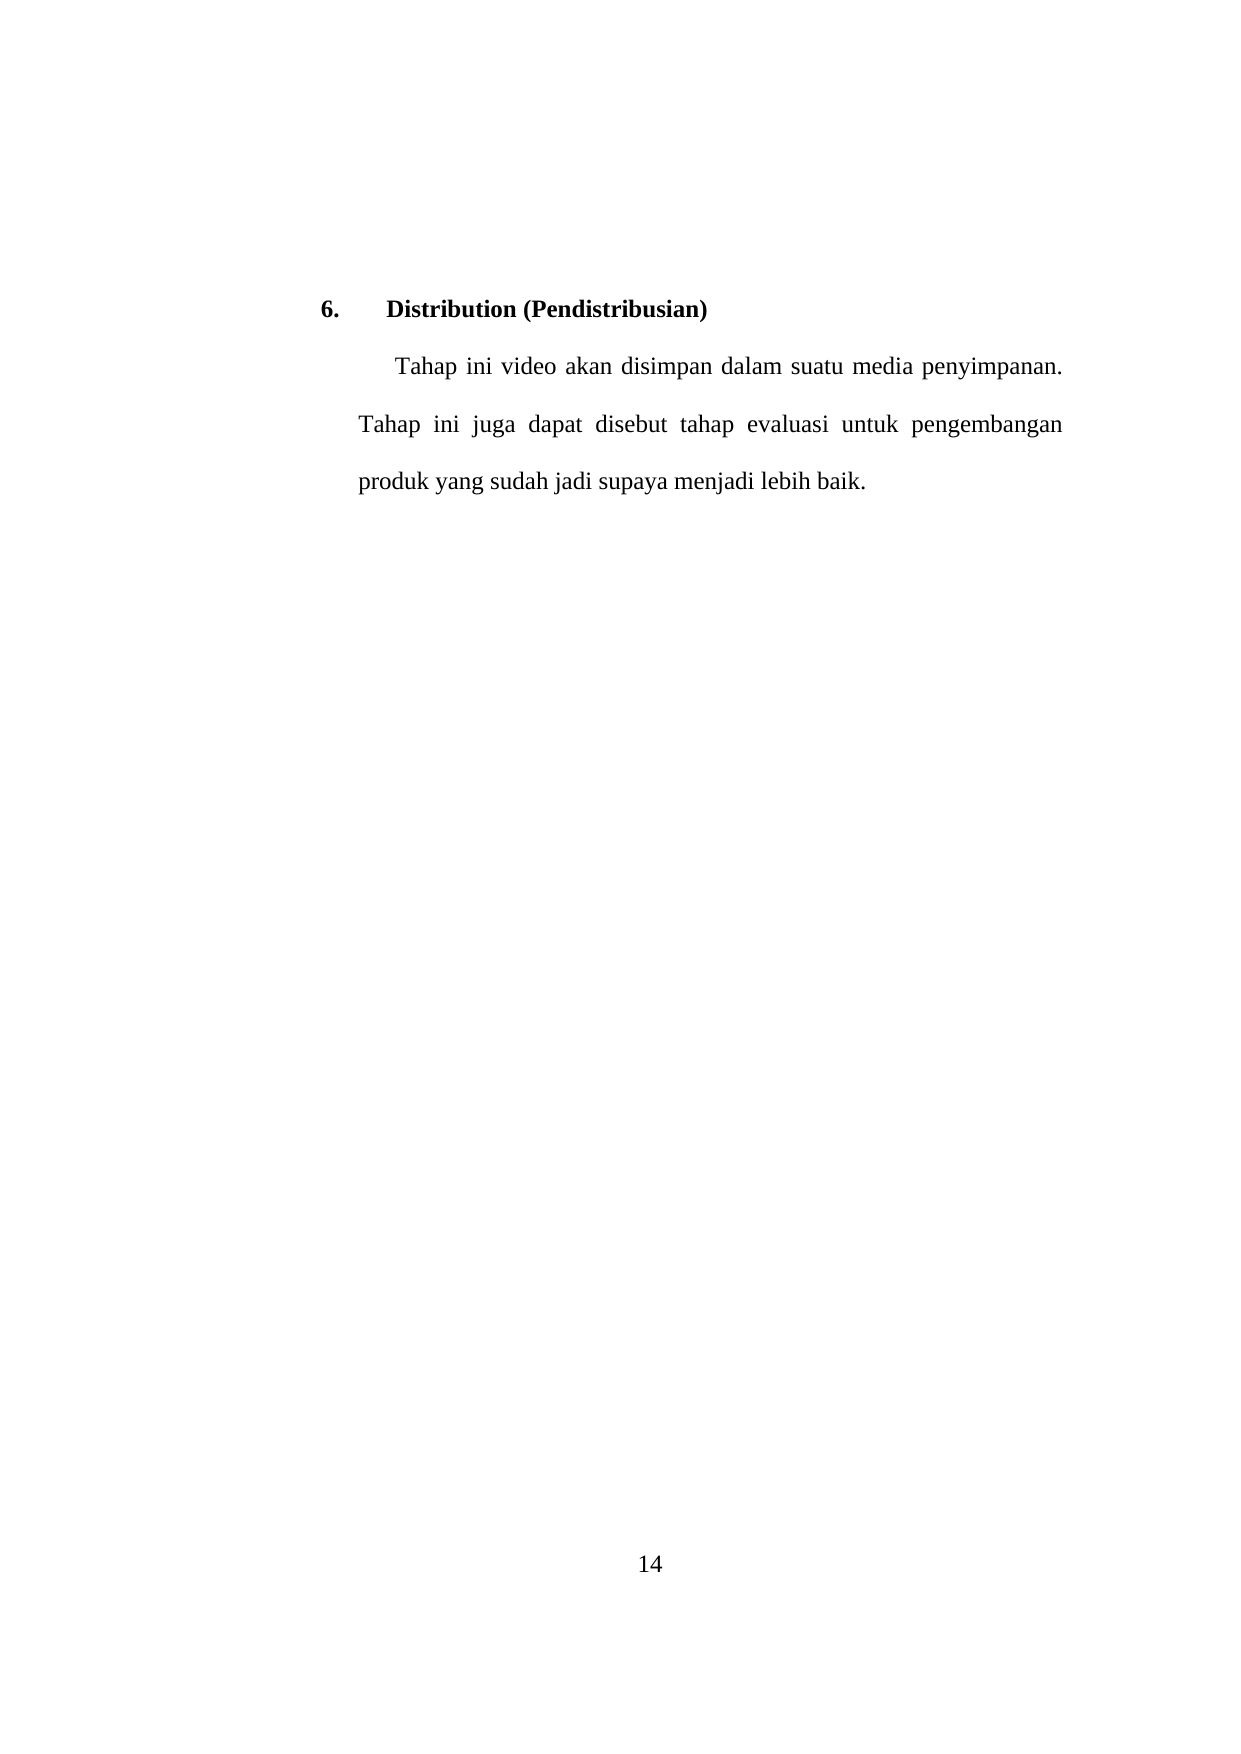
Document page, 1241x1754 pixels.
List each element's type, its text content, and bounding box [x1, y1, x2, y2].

list Distribution (Pendistribusian) [292, 294, 1063, 322]
text Tahap ini video akan disimpan dalam suatu media penyimpanan. Tahap ini juga dapat disebut tahap evaluasi untuk pengembangan produk yang sudah jadi supaya menjadi lebih baik. [358, 351, 1063, 495]
